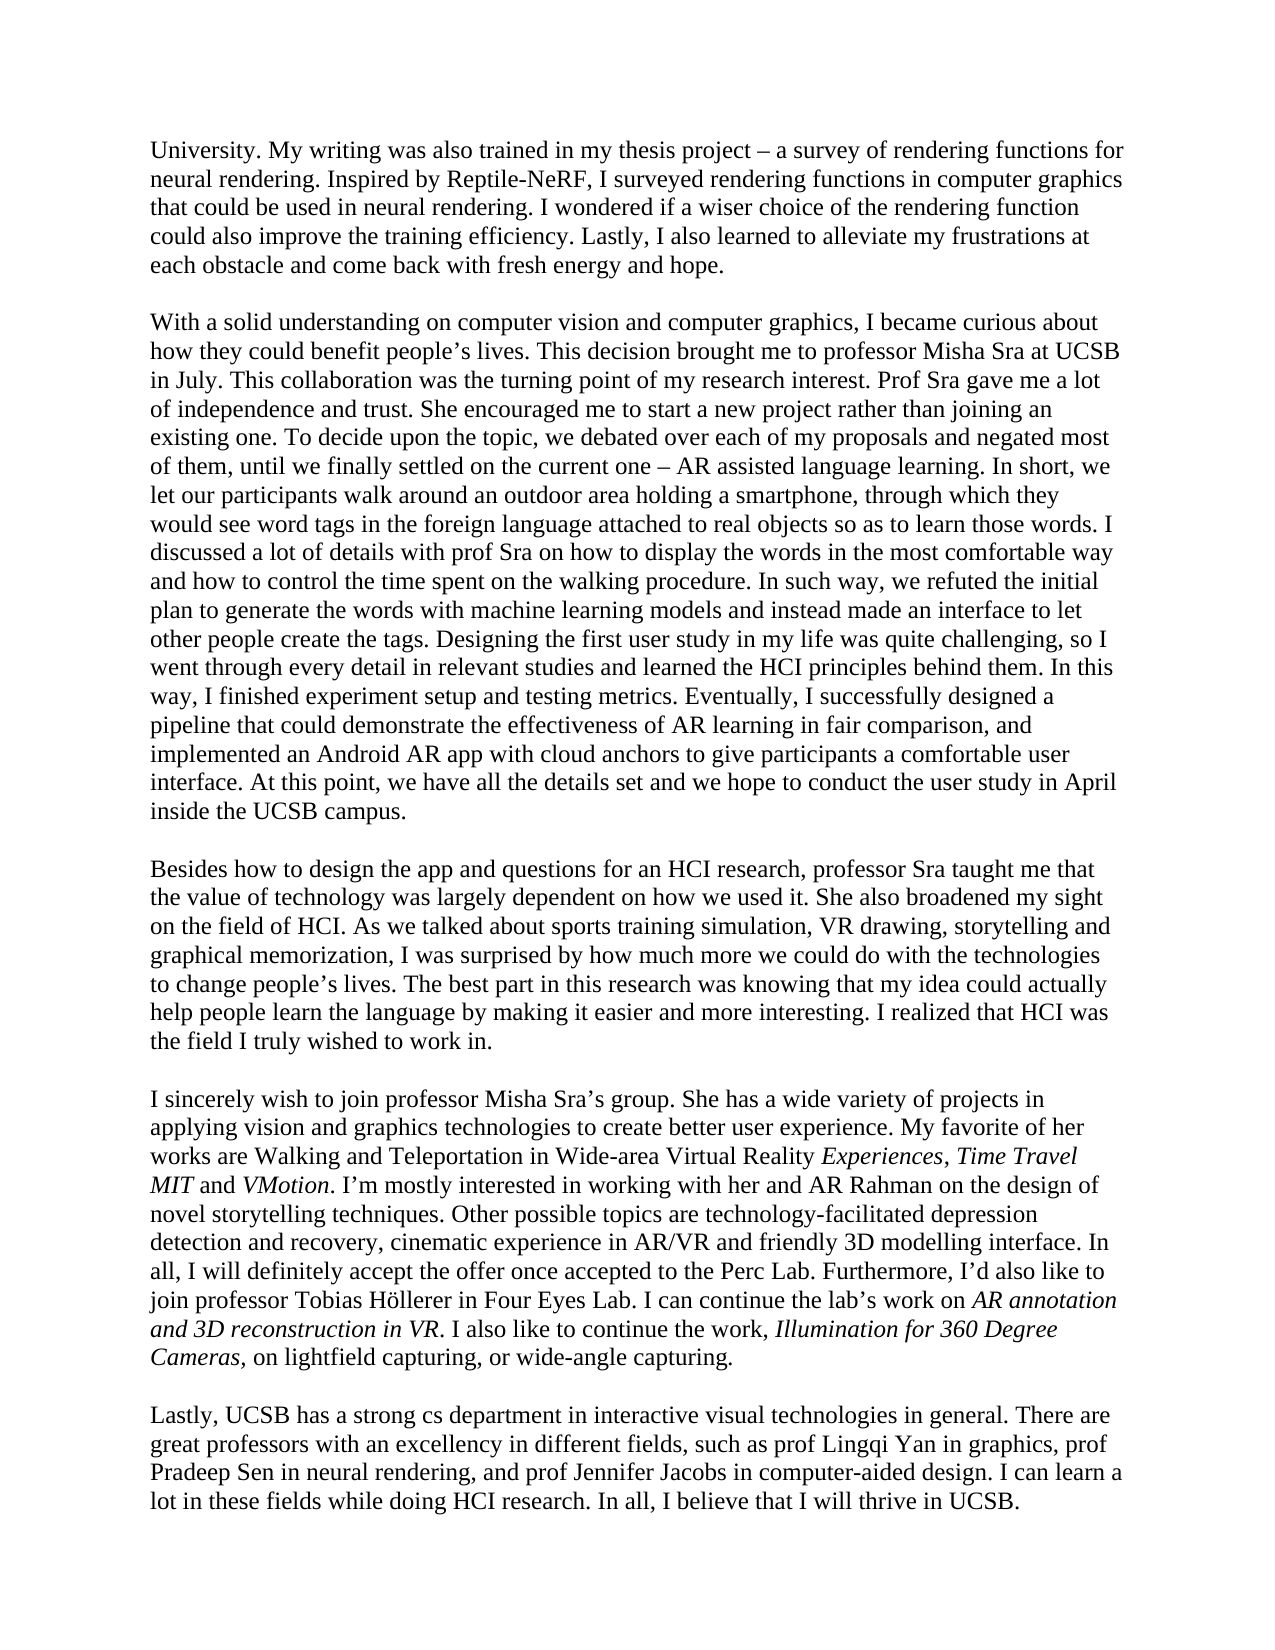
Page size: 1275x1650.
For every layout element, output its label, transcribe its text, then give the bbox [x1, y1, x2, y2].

text Besides how to design the app and questions for an HCI research, professor Sra taught me that the value of technology was largely dependent on how we used it. She also broadened my sight on the field of HCI. As we talked about sports training simulation, VR drawing, storytelling and graphical memorization, I was surprised by how much more we could do with the technologies to change people’s lives. The best part in this research was knowing that my idea could actually help people learn the language by making it easier and more interesting. I realized that HCI was the field I truly wished to work in. [150, 854, 1125, 1055]
text I sincerely wish to join professor Misha Sra’s group. She has a wide variety of projects in applying vision and graphics technologies to create better user experience. My favorite of her works are Walking and Teleportation in Wide-area Virtual Reality Experiences, Time Travel MIT and VMotion. I’m mostly interested in working with her and AR Rahman on the design of novel storytelling techniques. Other possible topics are technology-facilitated depression detection and recovery, cinematic experience in AR/VR and friendly 3D modelling interface. In all, I will definitely accept the offer once accepted to the Perc Lab. Furthermore, I’d also like to join professor Tobias Höllerer in Four Eyes Lab. I can continue the lab’s work on AR annotation and 3D reconstruction in VR. I also like to continue the work, Illumination for 360 Degree Cameras, on lightfield capturing, or wide-angle capturing. [150, 1084, 1125, 1371]
text Lastly, UCSB has a strong cs department in interactive visual technologies in general. There are great professors with an excellency in different fields, such as prof Lingqi Yan in graphics, prof Pradeep Sen in neural rendering, and prof Jennifer Jacobs in computer-aided design. I can learn a lot in these fields while doing HCI research. In all, I believe that I will thrive in UCSB. [150, 1400, 1125, 1515]
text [150, 135, 1125, 279]
text With a solid understanding on computer vision and computer graphics, I became curious about how they could benefit people’s lives. This decision brought me to professor Misha Sra at UCSB in July. This collaboration was the turning point of my research interest. Prof Sra gave me a lot of independence and trust. She encouraged me to start a new project rather than joining an existing one. To decide upon the topic, we debated over each of my proposals and negated most of them, until we finally settled on the current one – AR assisted language learning. In short, we let our participants walk around an outdoor area holding a smartphone, through which they would see word tags in the foreign language attached to real objects so as to learn those words. I discussed a lot of details with prof Sra on how to display the words in the most comfortable way and how to control the time spent on the walking procedure. In such way, we refuted the initial plan to generate the words with machine learning models and instead made an interface to let other people create the tags. Designing the first user study in my life was quite challenging, so I went through every detail in relevant studies and learned the HCI principles behind them. In this way, I finished experiment setup and testing metrics. Eventually, I successfully designed a pipeline that could demonstrate the effectiveness of AR learning in fair comparison, and implemented an Android AR app with cloud anchors to give participants a comfortable user interface. At this point, we have all the details set and we hope to conduct the user study in April inside the UCSB campus. [150, 307, 1125, 825]
